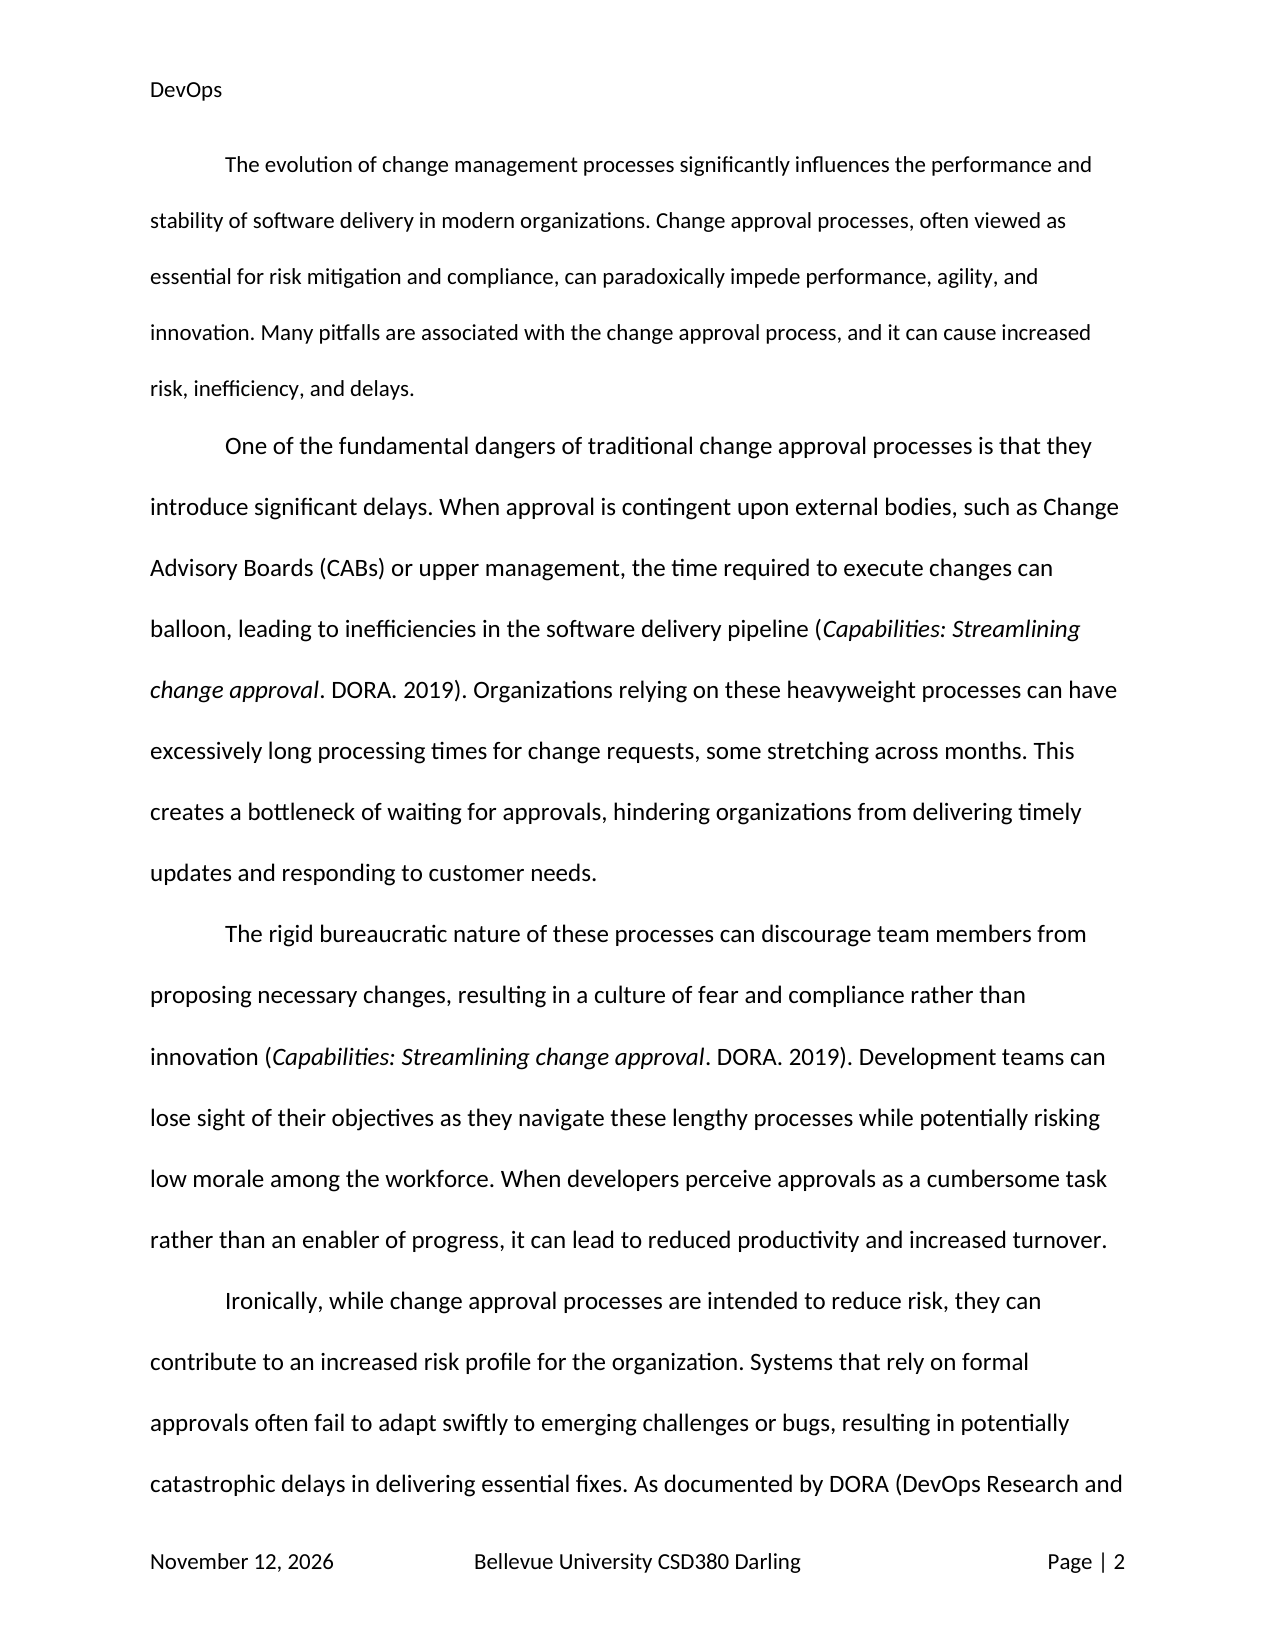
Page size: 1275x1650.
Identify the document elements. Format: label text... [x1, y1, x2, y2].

text The evolution of change management processes significantly influences the performance and stability of software delivery in modern organizations. Change approval processes, often viewed as essential for risk mitigation and compliance, can paradoxically impede performance, agility, and innovation. Many pitfalls are associated with the change approval process, and it can cause increased risk, inefficiency, and delays. [150, 150, 1125, 402]
text The rigid bureaucratic nature of these processes can discourage team members from proposing necessary changes, resulting in a culture of fear and compliance rather than innovation (Capabilities: Streamlining change approval. DORA. 2019). Development teams can lose sight of their objectives as they navigate these lengthy processes while potentially risking low morale among the workforce. When developers perceive approvals as a cumbersome task rather than an enabler of progress, it can lead to reduced productivity and increased turnover. [150, 918, 1125, 1254]
text One of the fundamental dangers of traditional change approval processes is that they introduce significant delays. When approval is contingent upon external bodies, such as Change Advisory Boards (CABs) or upper management, the time required to execute changes can balloon, leading to inefficiencies in the software delivery pipeline (Capabilities: Streamlining change approval. DORA. 2019). Organizations relying on these heavyweight processes can have excessively long processing times for change requests, some stretching across months. This creates a bottleneck of waiting for approvals, hindering organizations from delivering timely updates and responding to customer needs. [150, 430, 1125, 888]
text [150, 1285, 1125, 1498]
